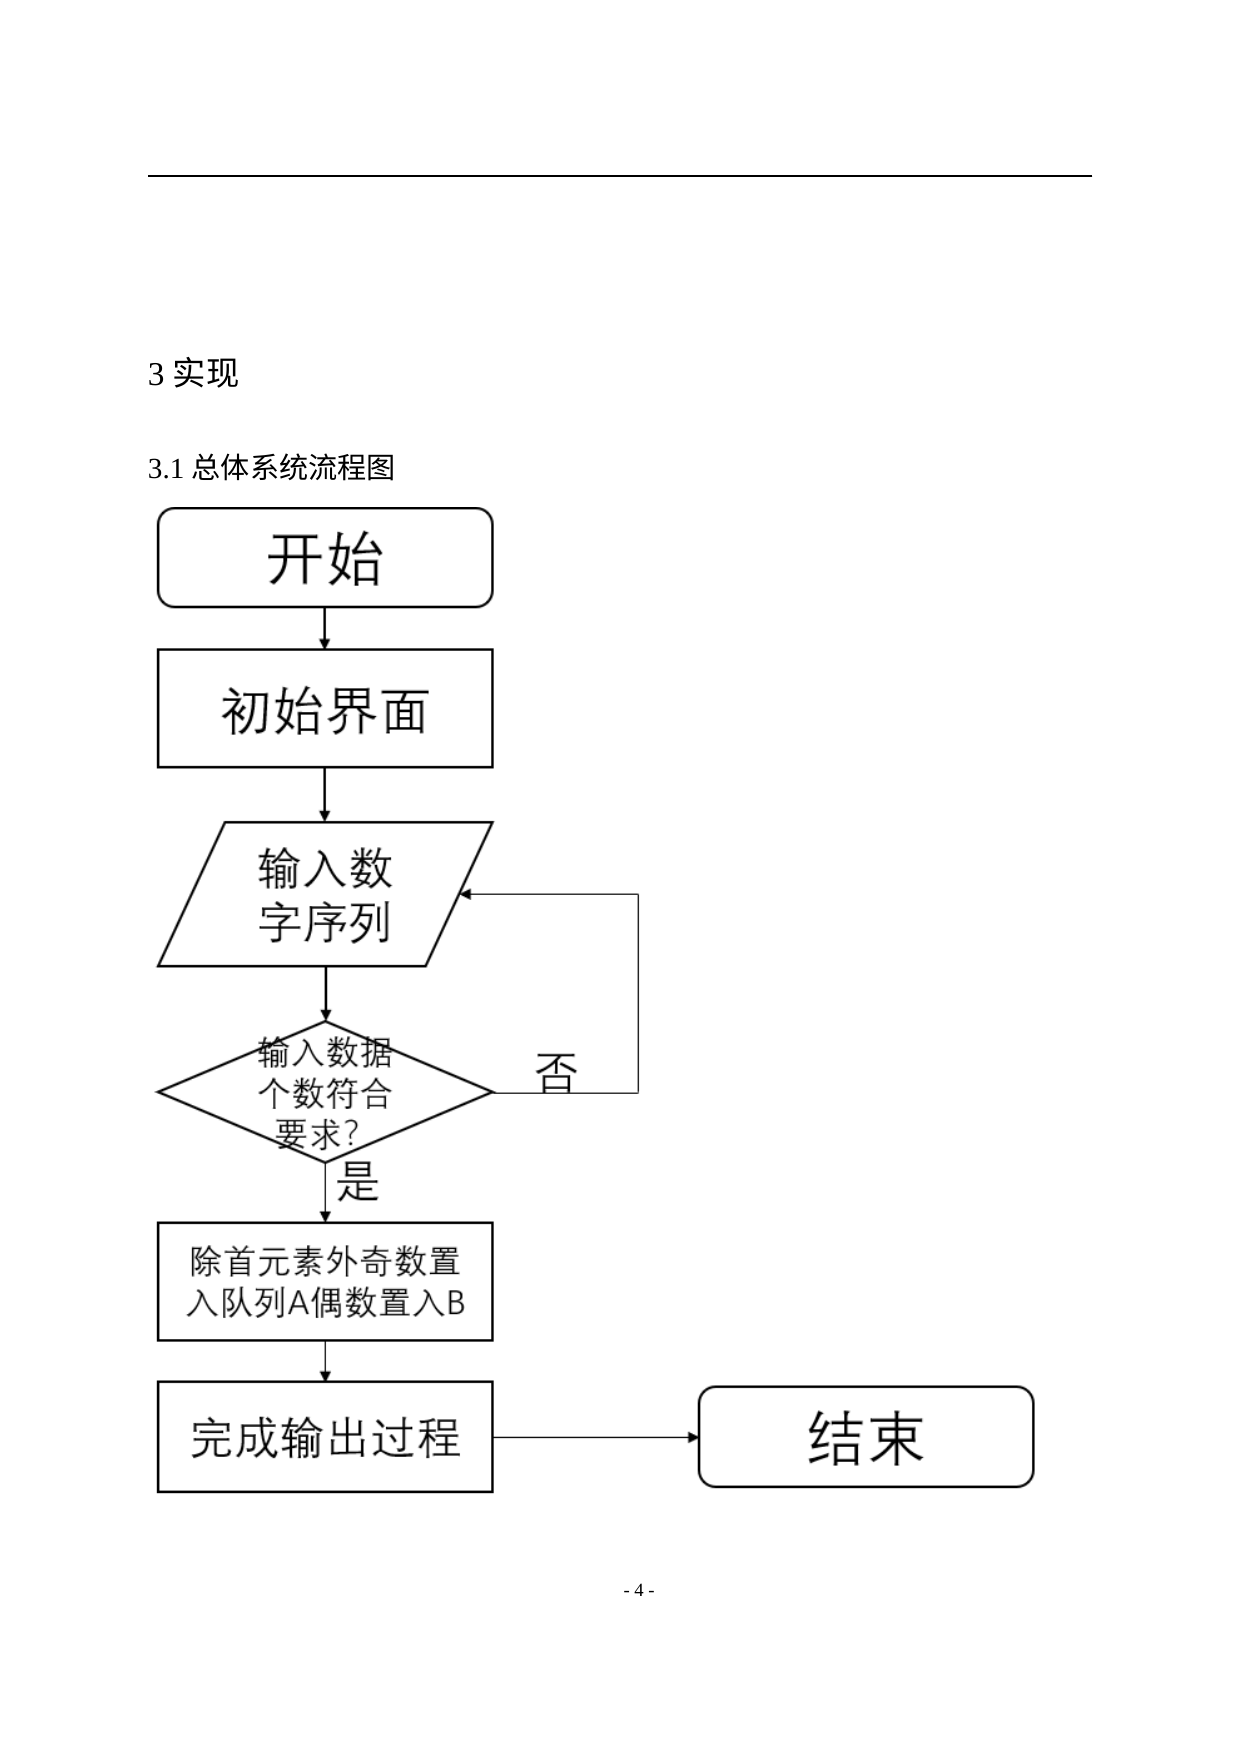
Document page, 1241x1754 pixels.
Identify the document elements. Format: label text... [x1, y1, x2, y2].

subtitle 3 实现 [148, 347, 1092, 395]
subtitle 3.1 总体系统流程图 [148, 444, 1092, 486]
